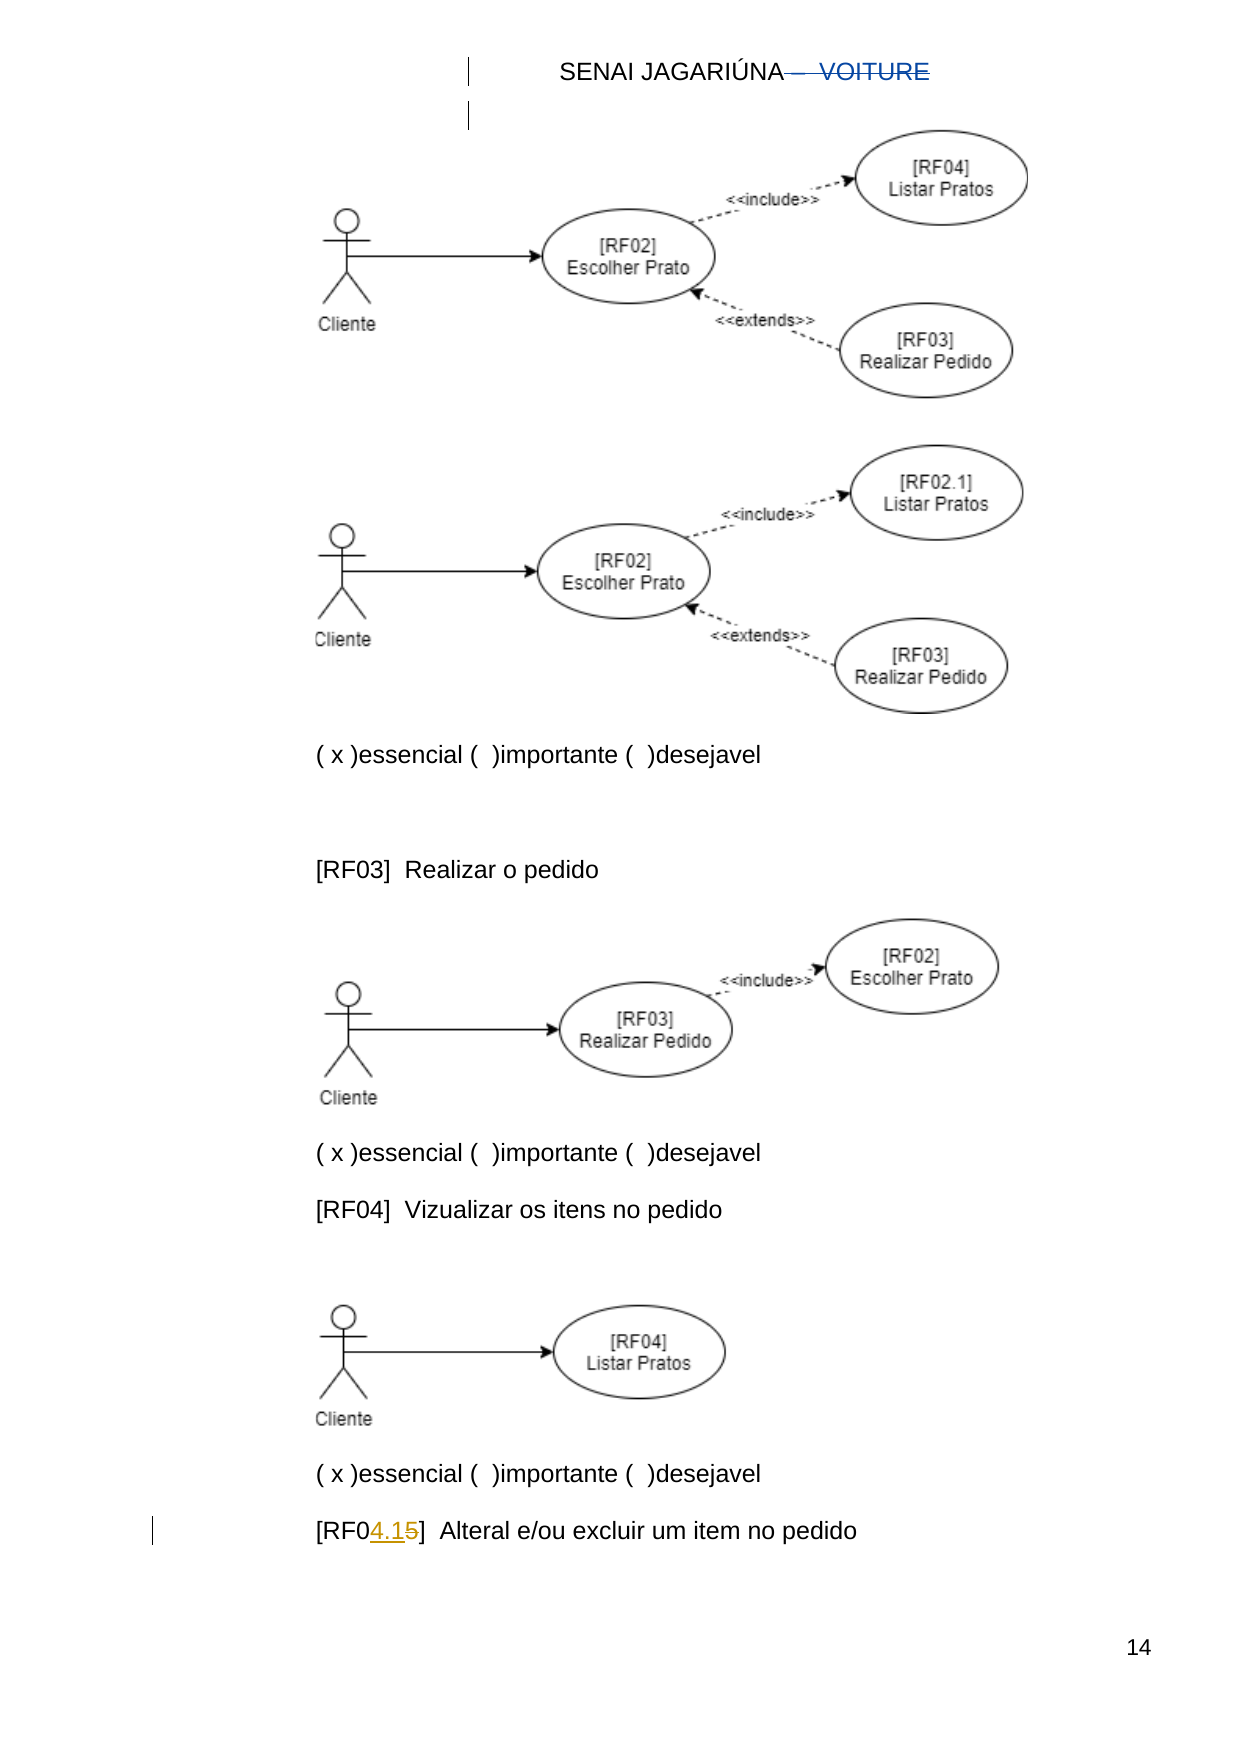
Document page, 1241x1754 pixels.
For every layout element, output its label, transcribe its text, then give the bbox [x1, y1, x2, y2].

picture [315, 1251, 751, 1432]
list ( x )essencial ( )importante ( )desejavel [316, 1459, 1151, 1488]
picture [315, 424, 1024, 714]
list [RF0] Alteral e/ou excluir um item no pedido [316, 1516, 1151, 1545]
list [RF04] Vizualizar os itens no pedido [316, 1195, 1151, 1223]
picture [315, 100, 1028, 411]
list ( x )essencial ( )importante ( )desejavel [316, 1137, 1151, 1166]
list ( x )essencial ( )importante ( )desejavel [316, 740, 1151, 769]
list [RF03] Realizar o pedido [316, 855, 1151, 883]
picture [315, 911, 1028, 1111]
